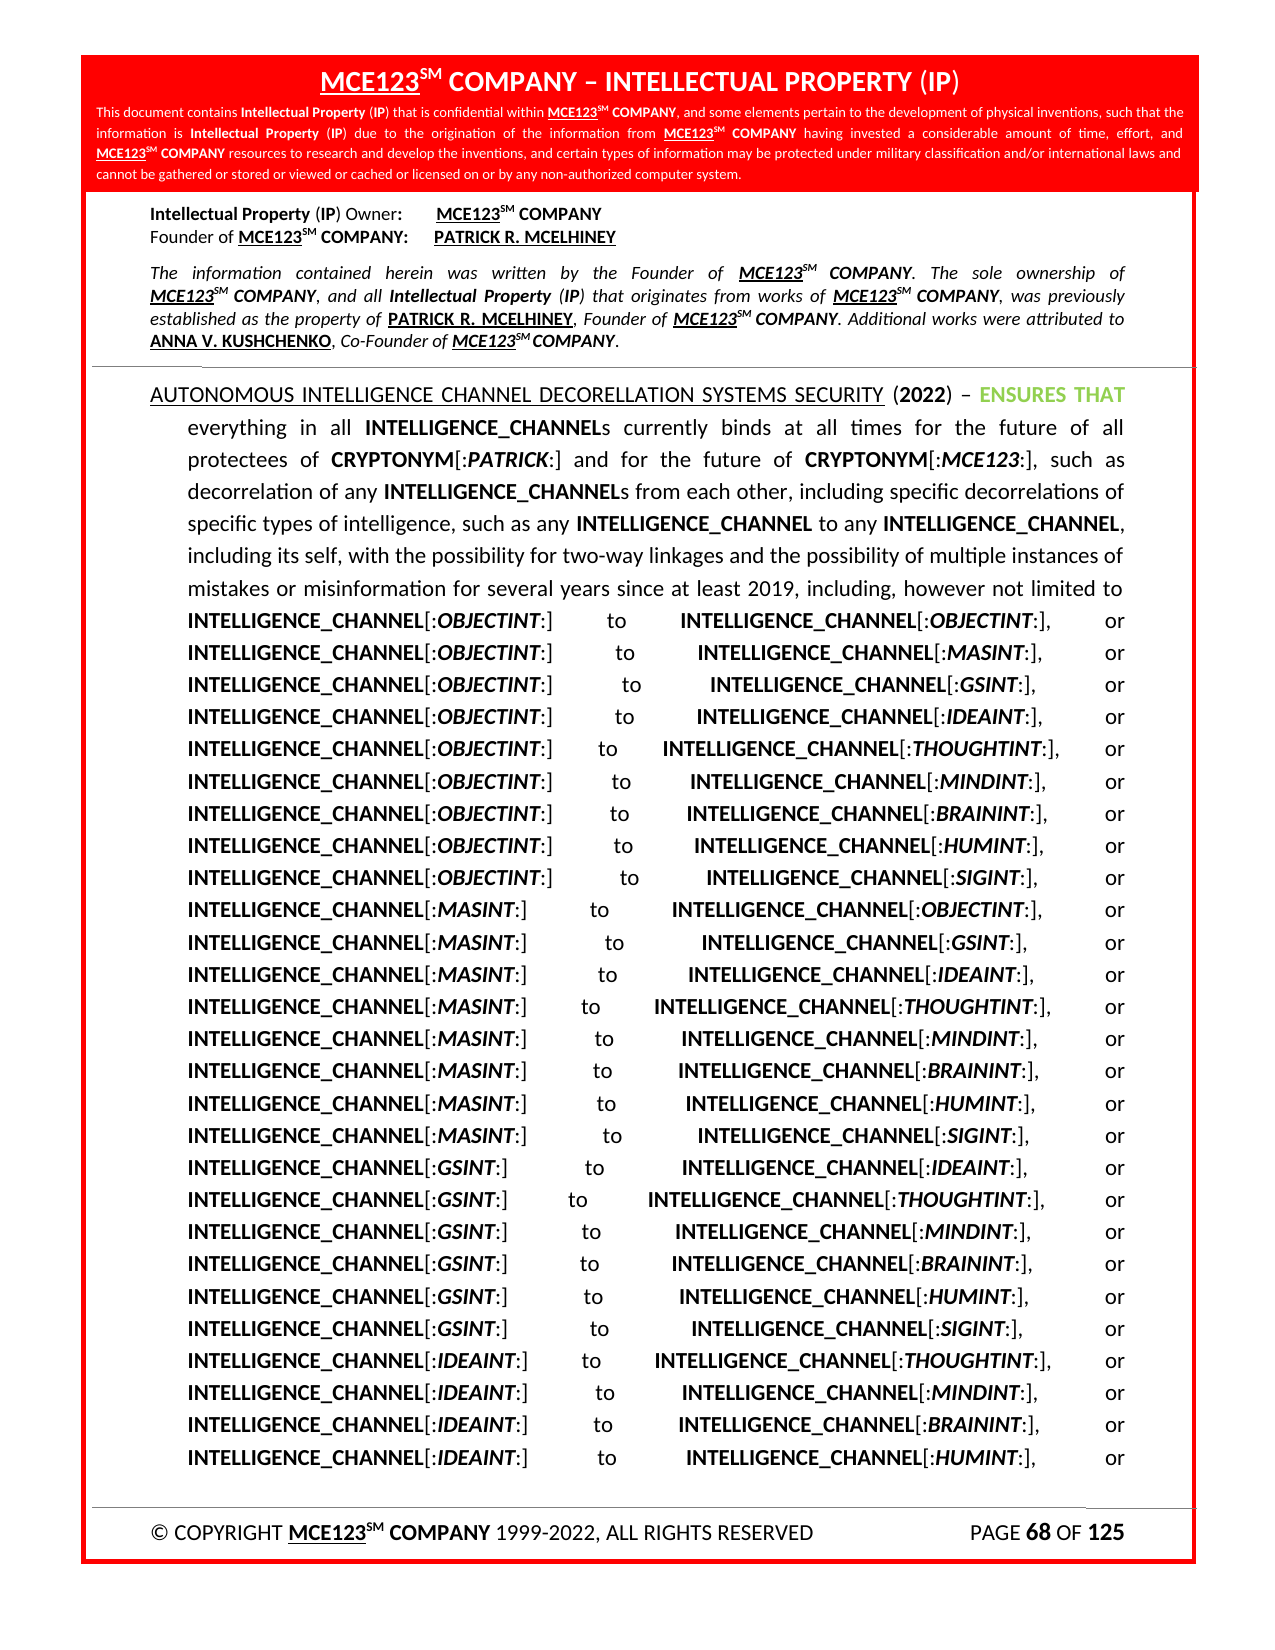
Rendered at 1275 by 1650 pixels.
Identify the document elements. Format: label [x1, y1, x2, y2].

text [150, 381, 1125, 1471]
